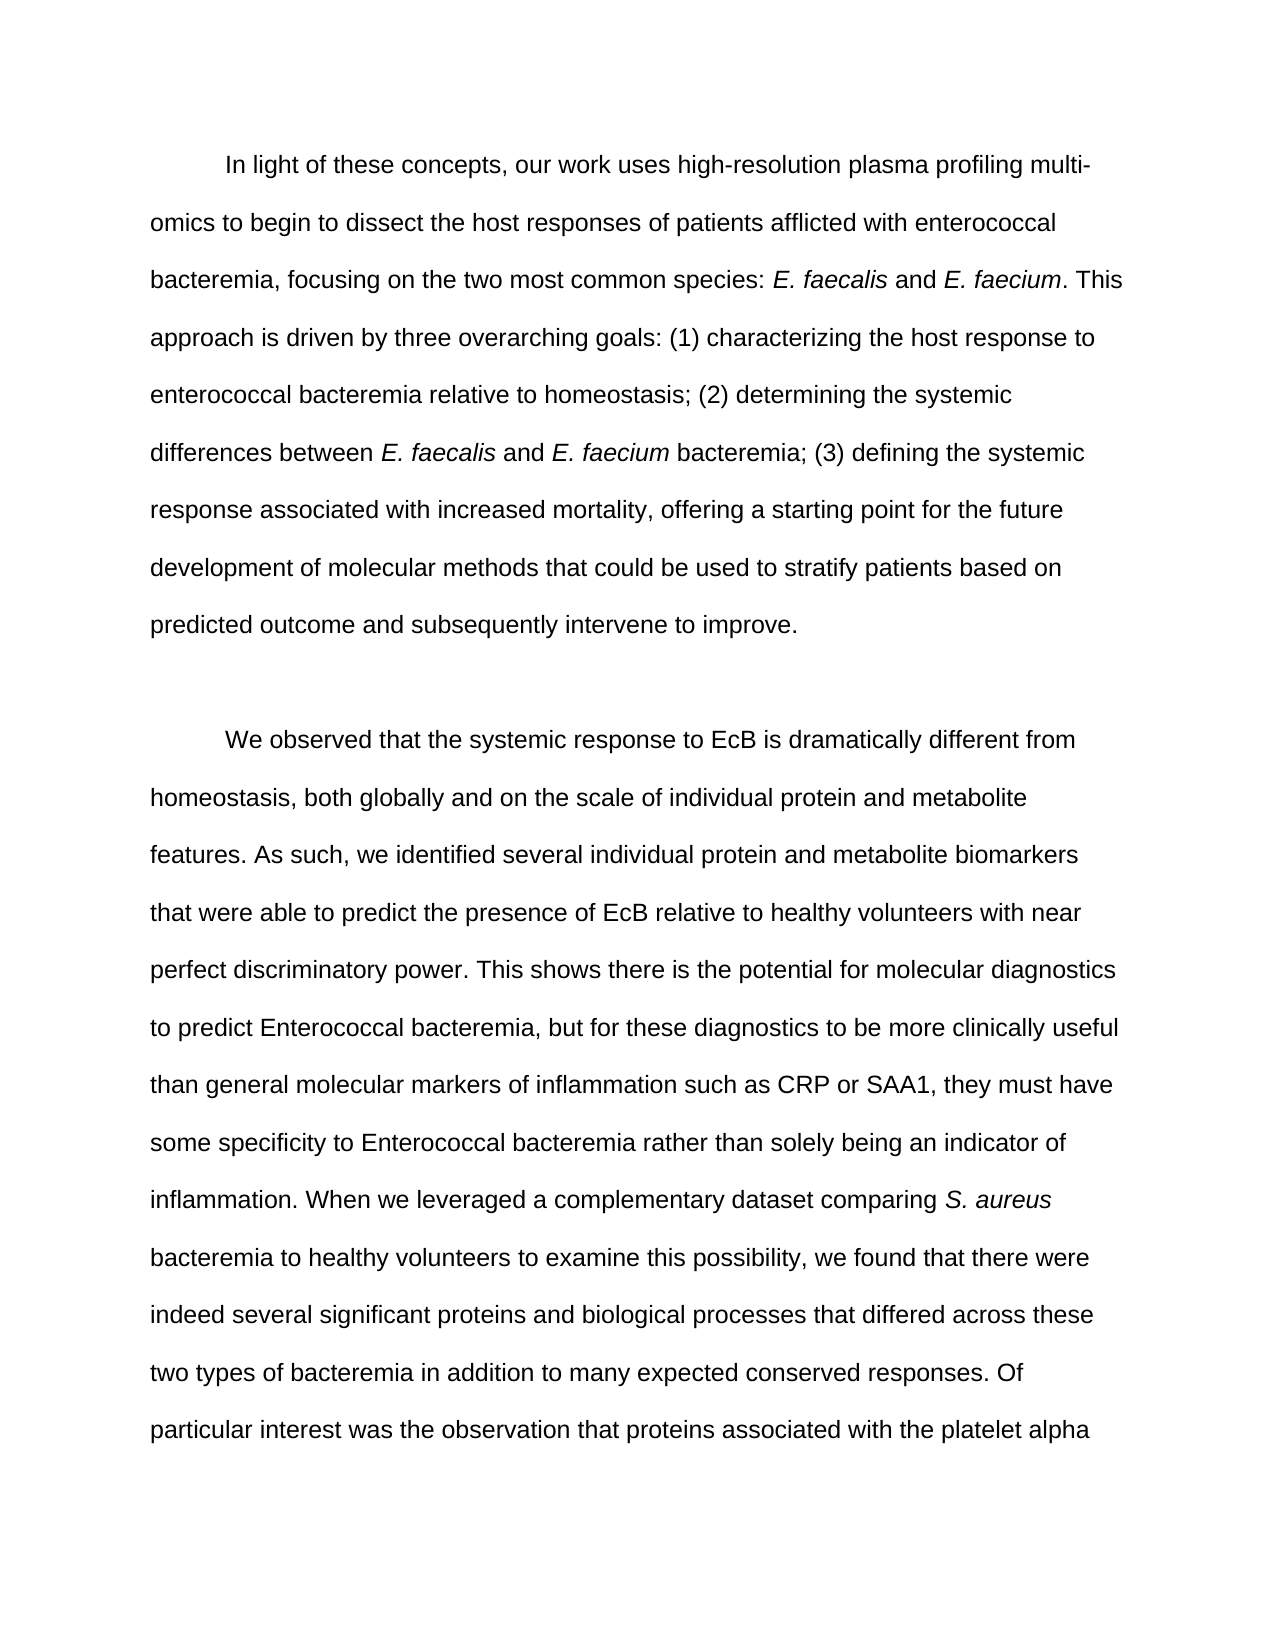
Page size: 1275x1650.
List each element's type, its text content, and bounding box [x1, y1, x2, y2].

text In light of these concepts, our work uses high-resolution plasma profiling multi-omics to begin to dissect the host responses of patients afflicted with enterococcal bacteremia, focusing on the two most common species: E. faecalis and E. faecium. This approach is driven by three overarching goals: (1) characterizing the host response to enterococcal bacteremia relative to homeostasis; (2) determining the systemic differences between E. faecalis and E. faecium bacteremia; (3) defining the systemic response associated with increased mortality, offering a starting point for the future development of molecular methods that could be used to stratify patients based on predicted outcome and subsequently intervene to improve. [150, 150, 1125, 639]
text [150, 725, 1125, 1444]
